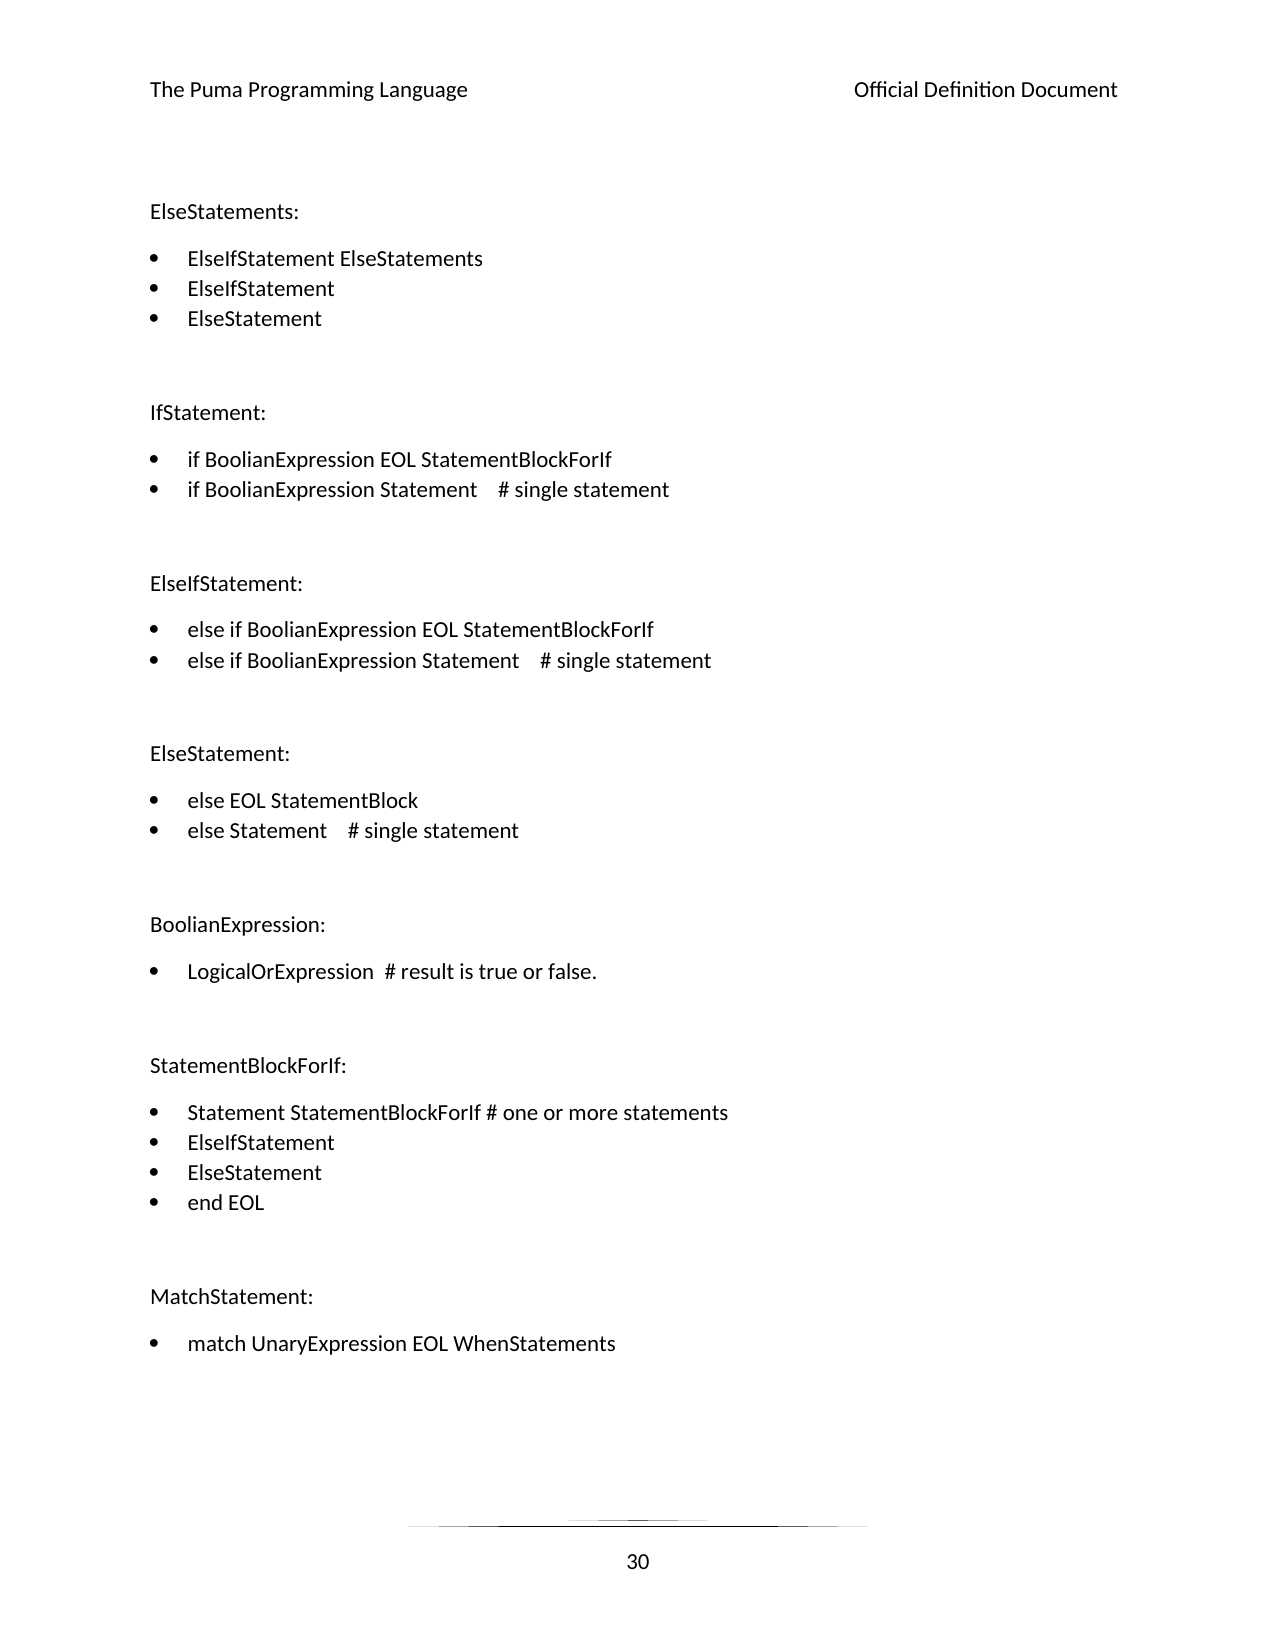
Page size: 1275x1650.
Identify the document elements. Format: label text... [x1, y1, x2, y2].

text StatementBlockForIf: [150, 1051, 1125, 1079]
text BoolianExpression: [150, 910, 1125, 938]
text MatchStatement: [150, 1282, 1125, 1310]
list if BoolianExpression EOL StatementBlockForIf [150, 445, 1125, 473]
list ElseStatement [150, 1158, 1125, 1186]
list Statement StatementBlockForIf # one or more statements [150, 1098, 1125, 1126]
list ElseIfStatement [150, 274, 1125, 302]
list else if BoolianExpression Statement # single statement [150, 646, 1125, 674]
text ElseStatements: [150, 197, 1125, 225]
list else EOL StatementBlock [150, 786, 1125, 814]
list end EOL [150, 1188, 1125, 1217]
text IfStatement: [150, 398, 1125, 426]
list ElseIfStatement ElseStatements [150, 244, 1125, 272]
text ElseIfStatement: [150, 569, 1125, 597]
list LogicalOrExpression # result is true or false. [150, 957, 1125, 985]
list else Statement # single statement [150, 817, 1125, 845]
list if BoolianExpression Statement # single statement [150, 475, 1125, 503]
list else if BoolianExpression EOL StatementBlockForIf [150, 616, 1125, 644]
text ElseStatement: [150, 739, 1125, 768]
list match UnaryExpression EOL WhenStatements [150, 1329, 1125, 1357]
list ElseStatement [150, 304, 1125, 332]
list ElseIfStatement [150, 1128, 1125, 1156]
